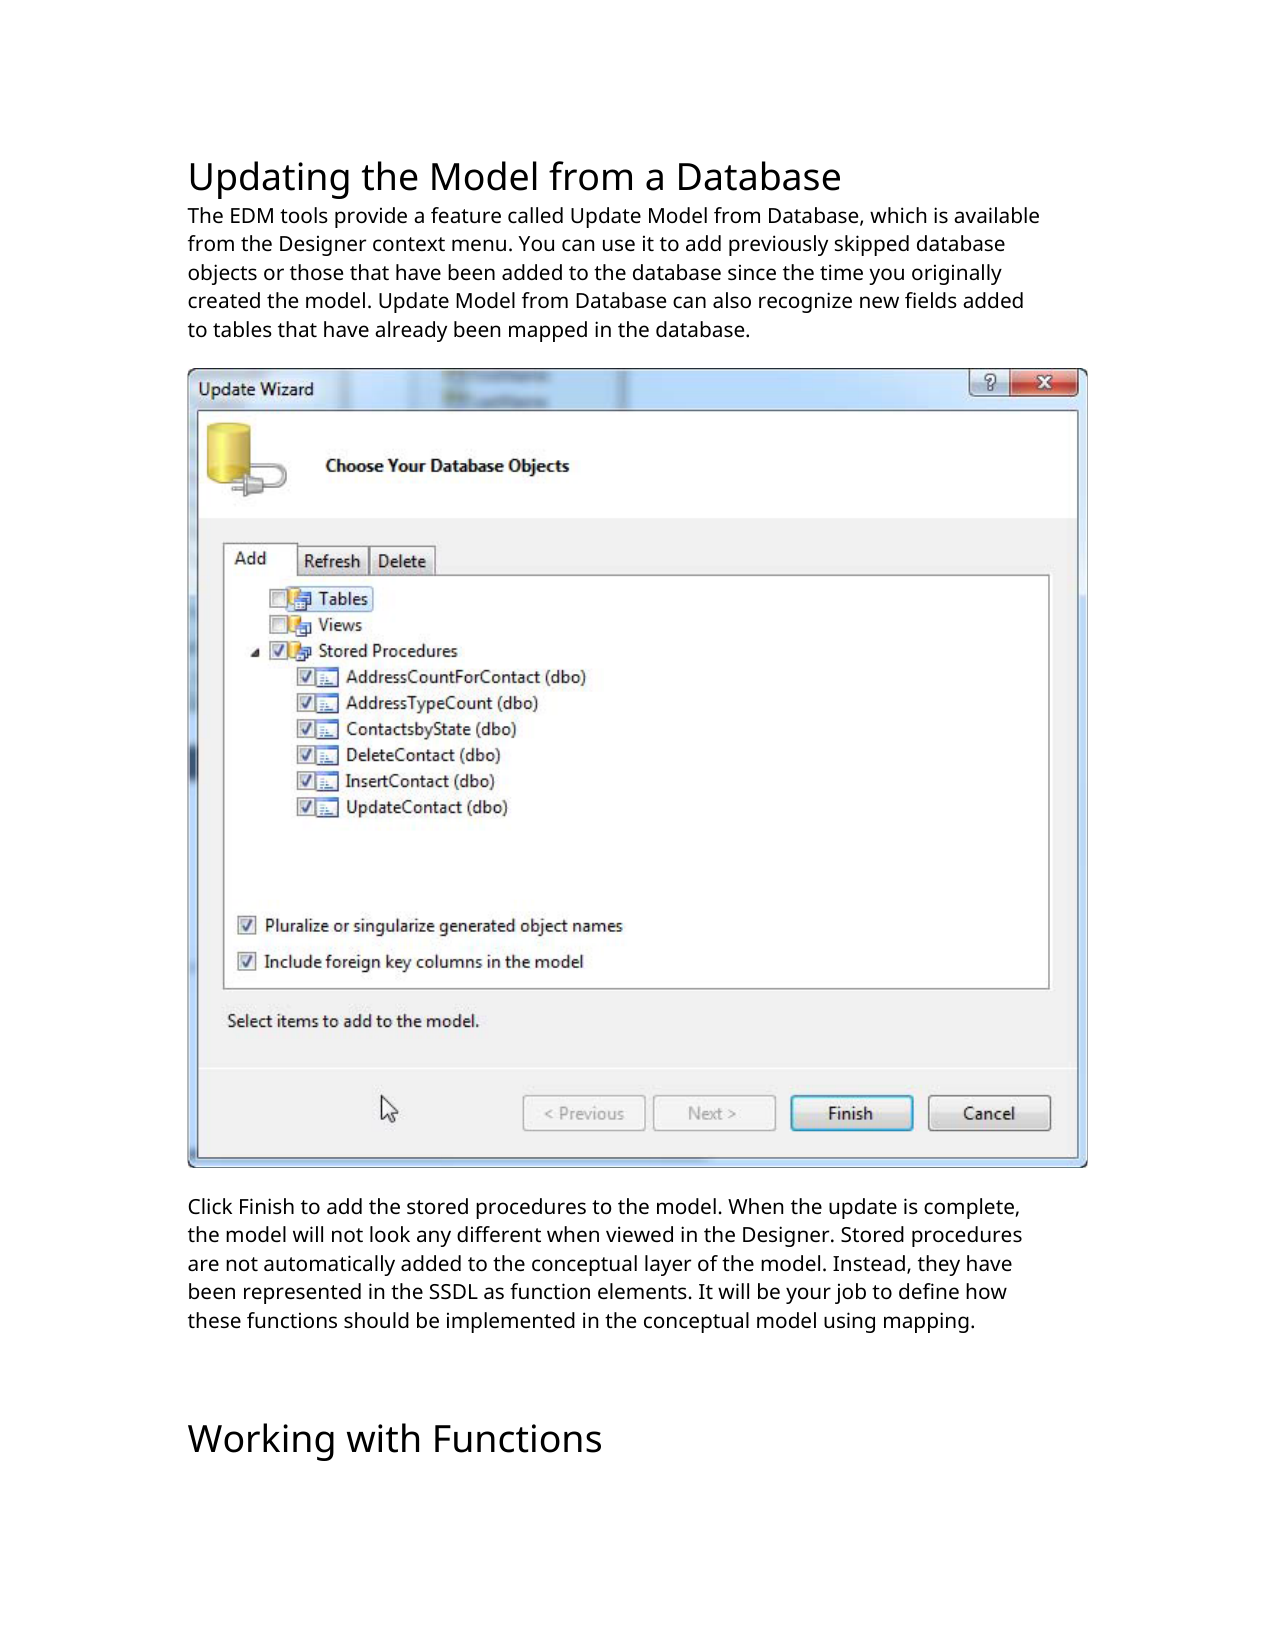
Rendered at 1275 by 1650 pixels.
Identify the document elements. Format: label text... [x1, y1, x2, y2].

text Click Finish to add the stored procedures to the model. When the update is complete, [187, 1192, 1087, 1221]
text to tables that have already been mapped in the database. [187, 315, 1087, 343]
text these functions should be implemented in the conceptual model using mapping. [187, 1306, 1087, 1334]
text the model will not look any different when viewed in the Designer. Stored procedures [187, 1221, 1087, 1249]
text are not automatically added to the conceptual layer of the model. Instead, they have [187, 1249, 1087, 1277]
text been represented in the SSDL as function elements. It will be your job to define how [187, 1277, 1087, 1306]
text The EDM tools provide a feature called Update Model from Database, which is available [187, 201, 1087, 229]
text Working with Functions [187, 1413, 1087, 1464]
text objects or those that have been added to the database since the time you originally [187, 258, 1087, 286]
text from the Designer context menu. You can use it to add previously skipped database [187, 229, 1087, 258]
text created the model. Update Model from Database can also recognize new fields added [187, 286, 1087, 315]
text Updating the Model from a Database [187, 150, 1087, 201]
